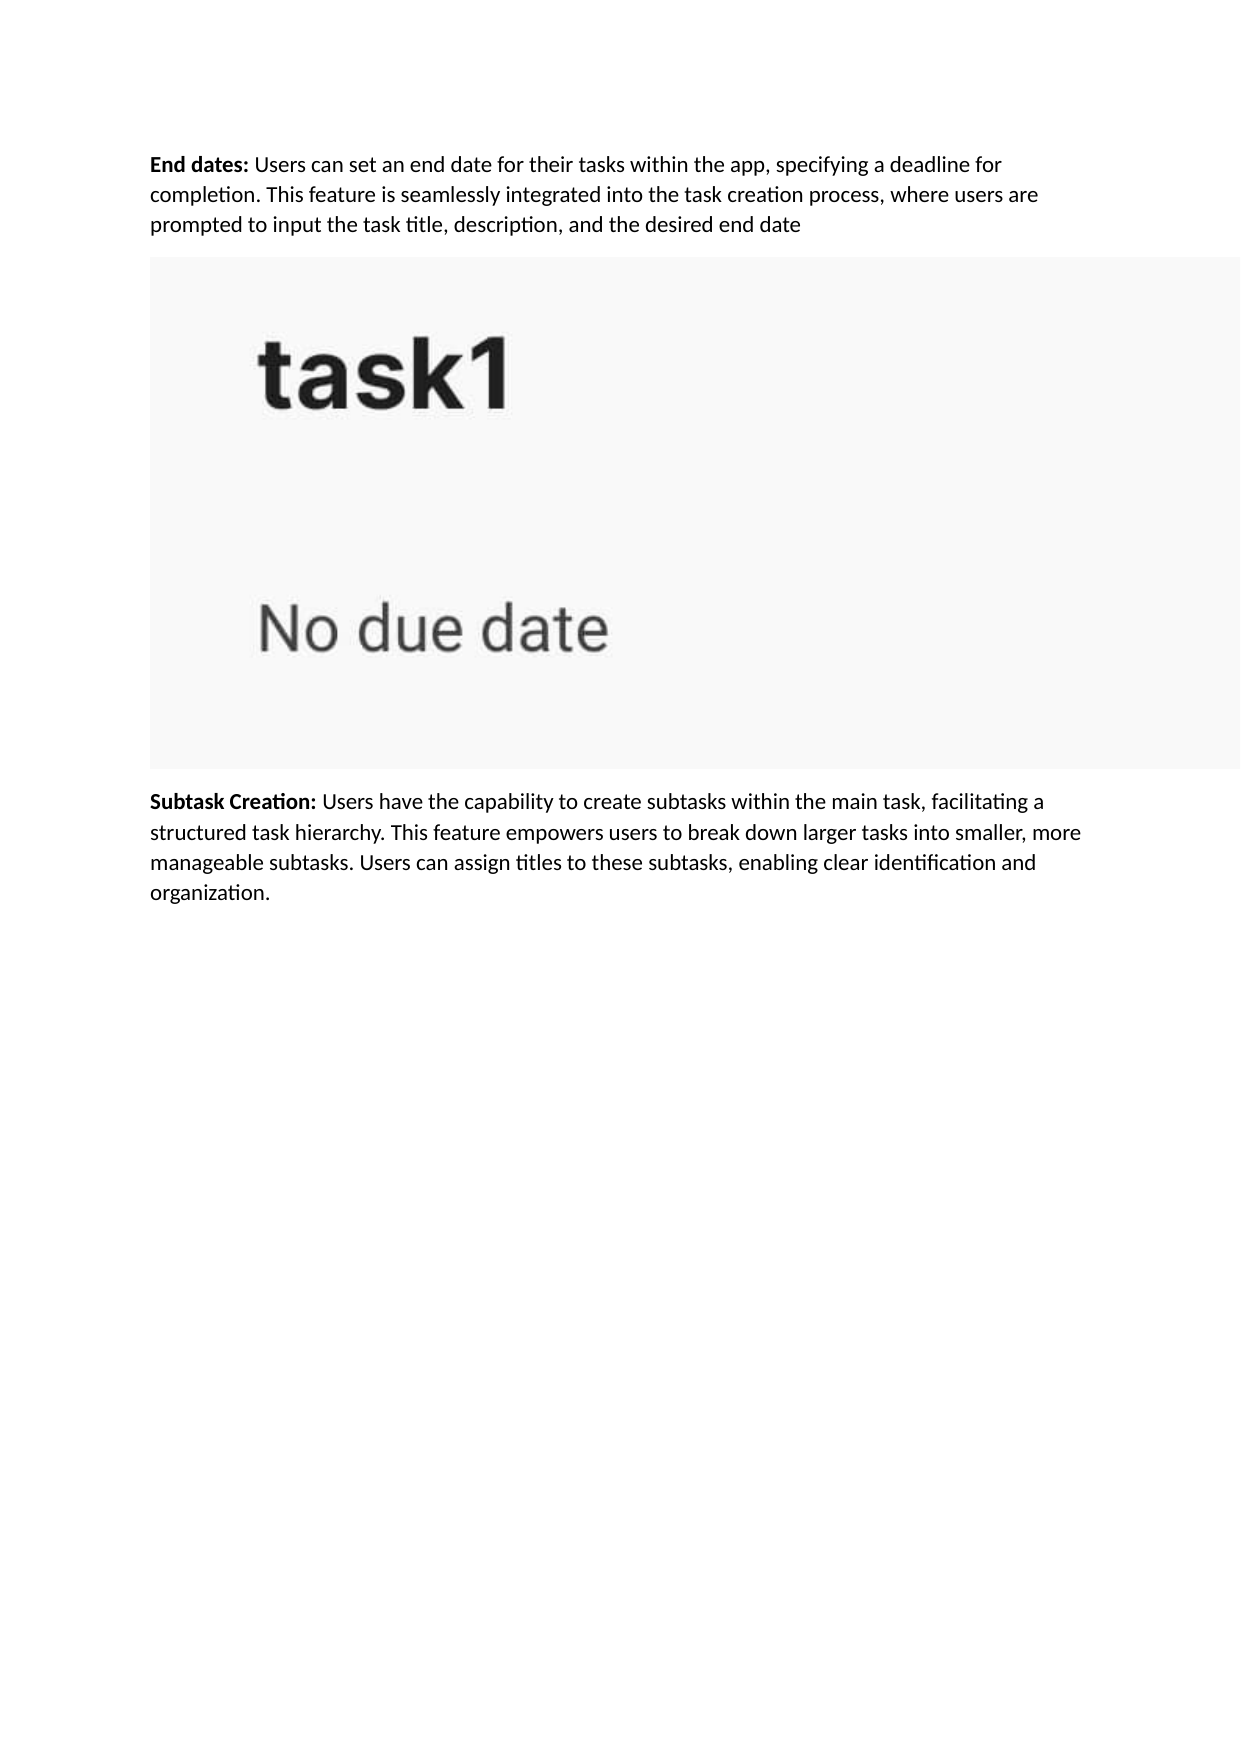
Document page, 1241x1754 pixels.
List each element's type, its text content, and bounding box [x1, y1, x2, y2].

picture [150, 257, 1241, 769]
text Subtask Creation: Users have the capability to create subtasks within the main task, facilitating a structured task hierarchy. This feature empowers users to break down larger tasks into smaller, more manageable subtasks. Users can assign titles to these subtasks, enabling clear identification and organization. [150, 787, 1090, 906]
text End dates: Users can set an end date for their tasks within the app, specifying a deadline for completion. This feature is seamlessly integrated into the task creation process, where users are prompted to input the task title, description, and the desired end date [150, 150, 1090, 238]
